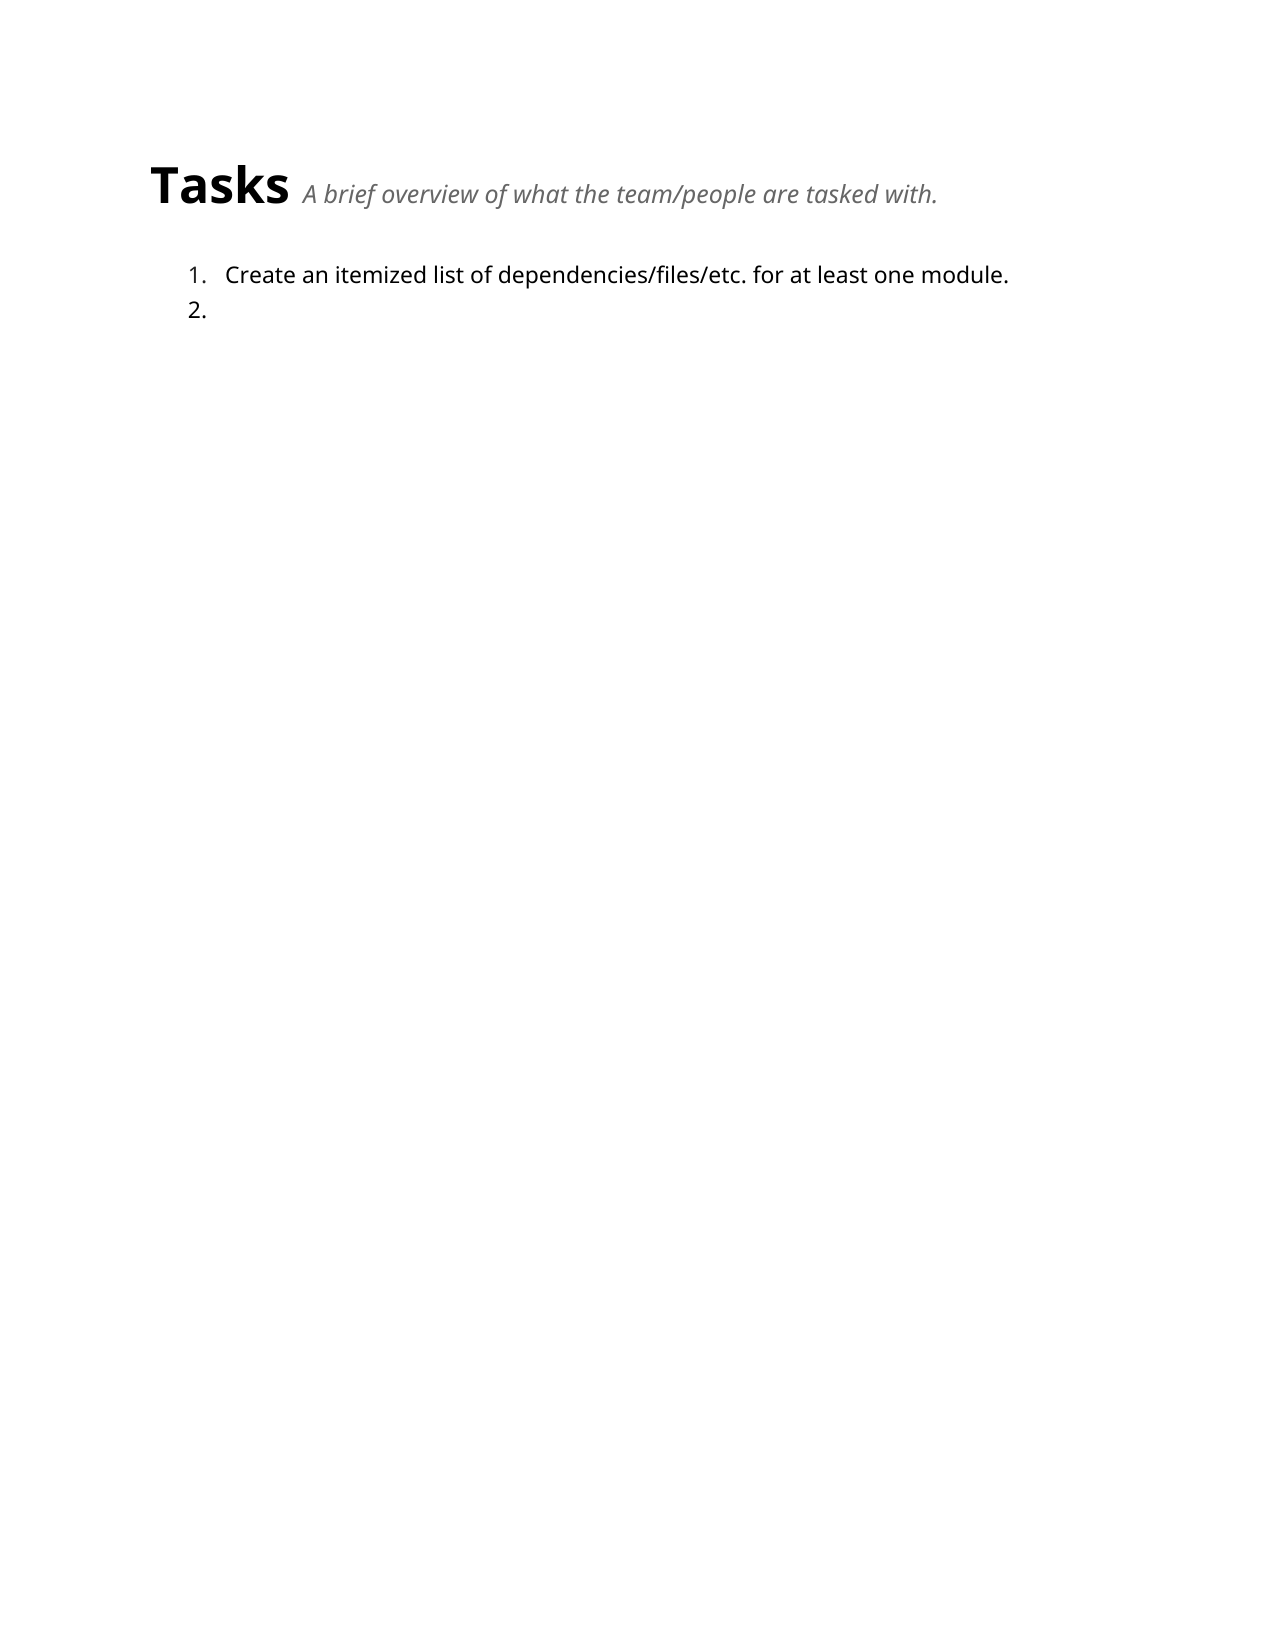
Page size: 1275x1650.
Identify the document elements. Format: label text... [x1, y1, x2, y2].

text Tasks A brief overview of what the team/people are tasked with. [150, 150, 1125, 218]
list Create an itemized list of dependencies/files/etc. for at least one module. [188, 258, 1125, 290]
